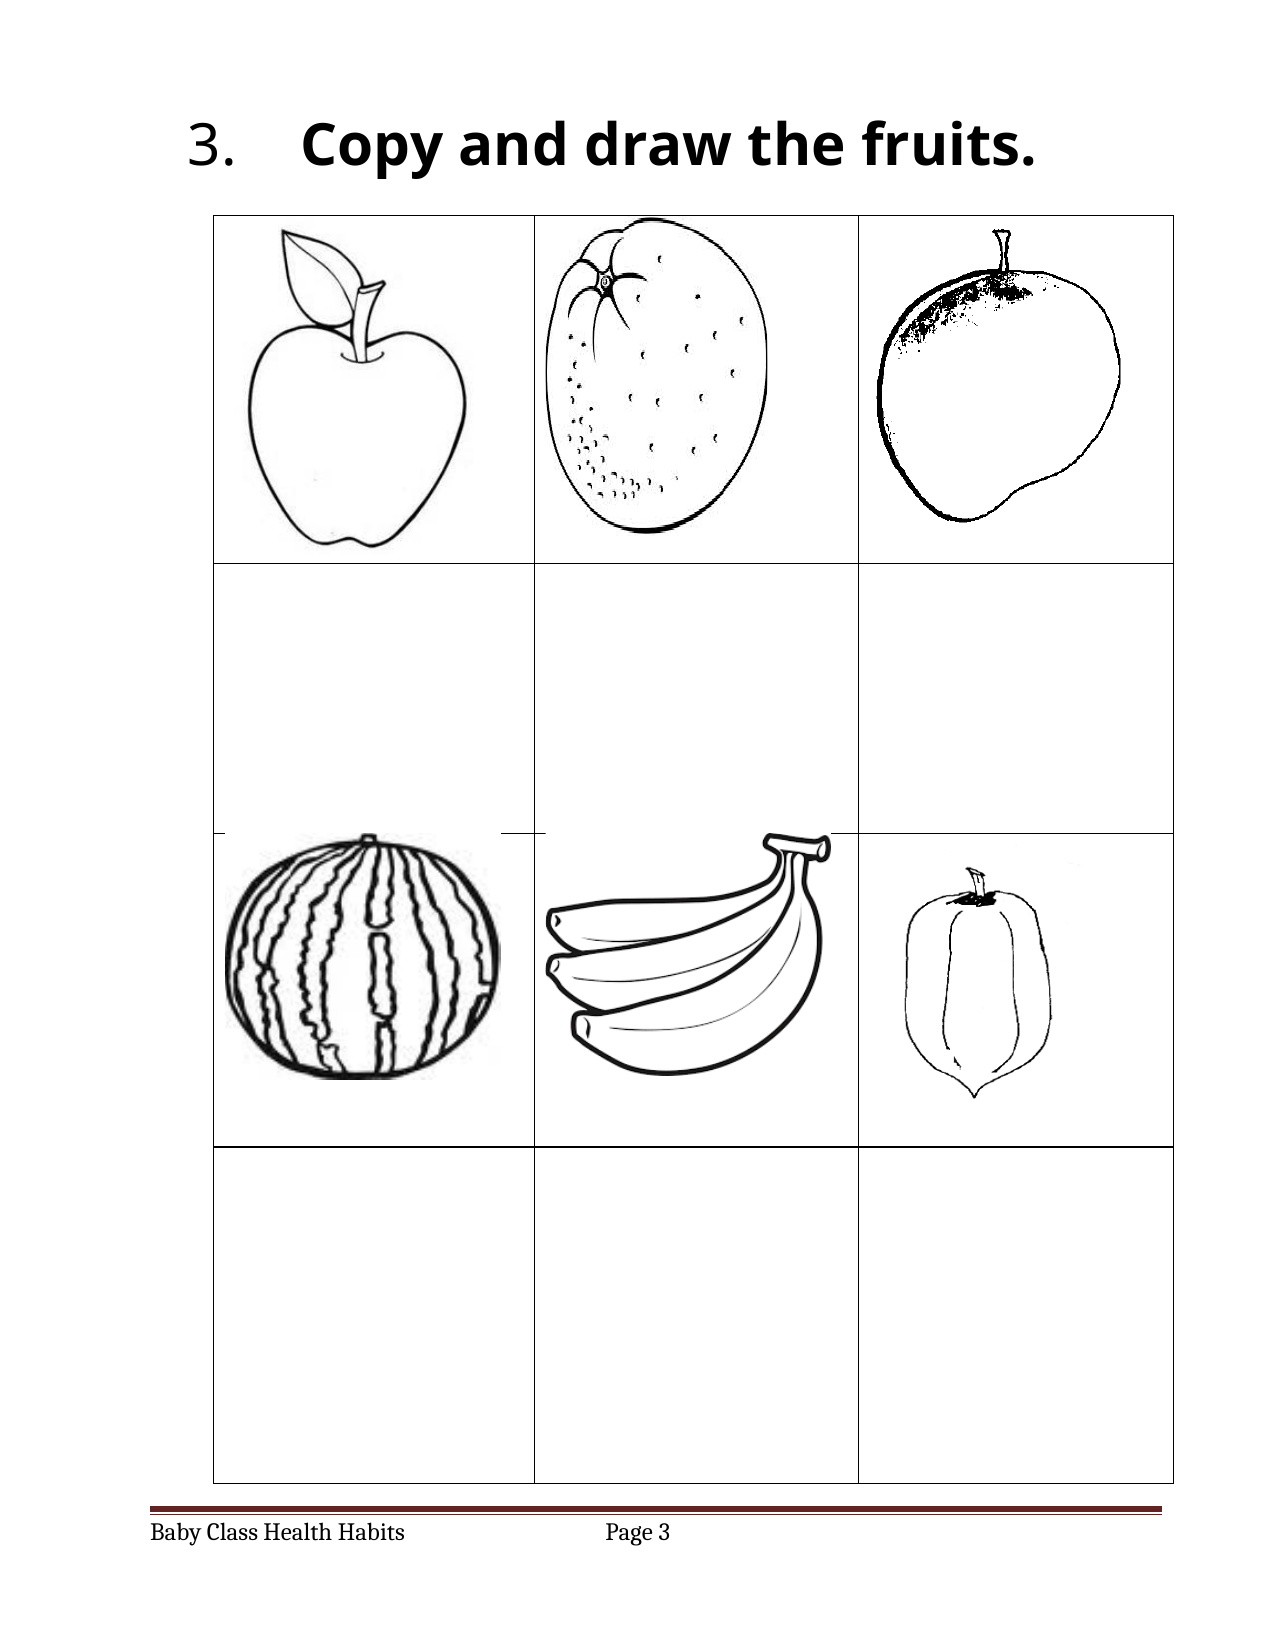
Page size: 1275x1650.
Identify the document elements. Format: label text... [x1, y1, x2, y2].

table_header [859, 216, 1173, 563]
list Copy and draw the fruits. [187, 103, 1162, 183]
picture [225, 216, 481, 555]
table_cell [214, 564, 534, 832]
table_cell [535, 564, 858, 832]
table_cell [859, 834, 1173, 1146]
picture [545, 833, 831, 1076]
picture [225, 833, 501, 1080]
picture [545, 216, 768, 536]
table_cell [535, 834, 858, 1146]
table_cell [214, 834, 534, 1146]
table_header [214, 216, 534, 563]
table_header [535, 216, 858, 563]
table_cell [535, 1148, 858, 1483]
table_cell [859, 564, 1173, 832]
table_cell [859, 1148, 1173, 1483]
table_cell [214, 1148, 534, 1483]
